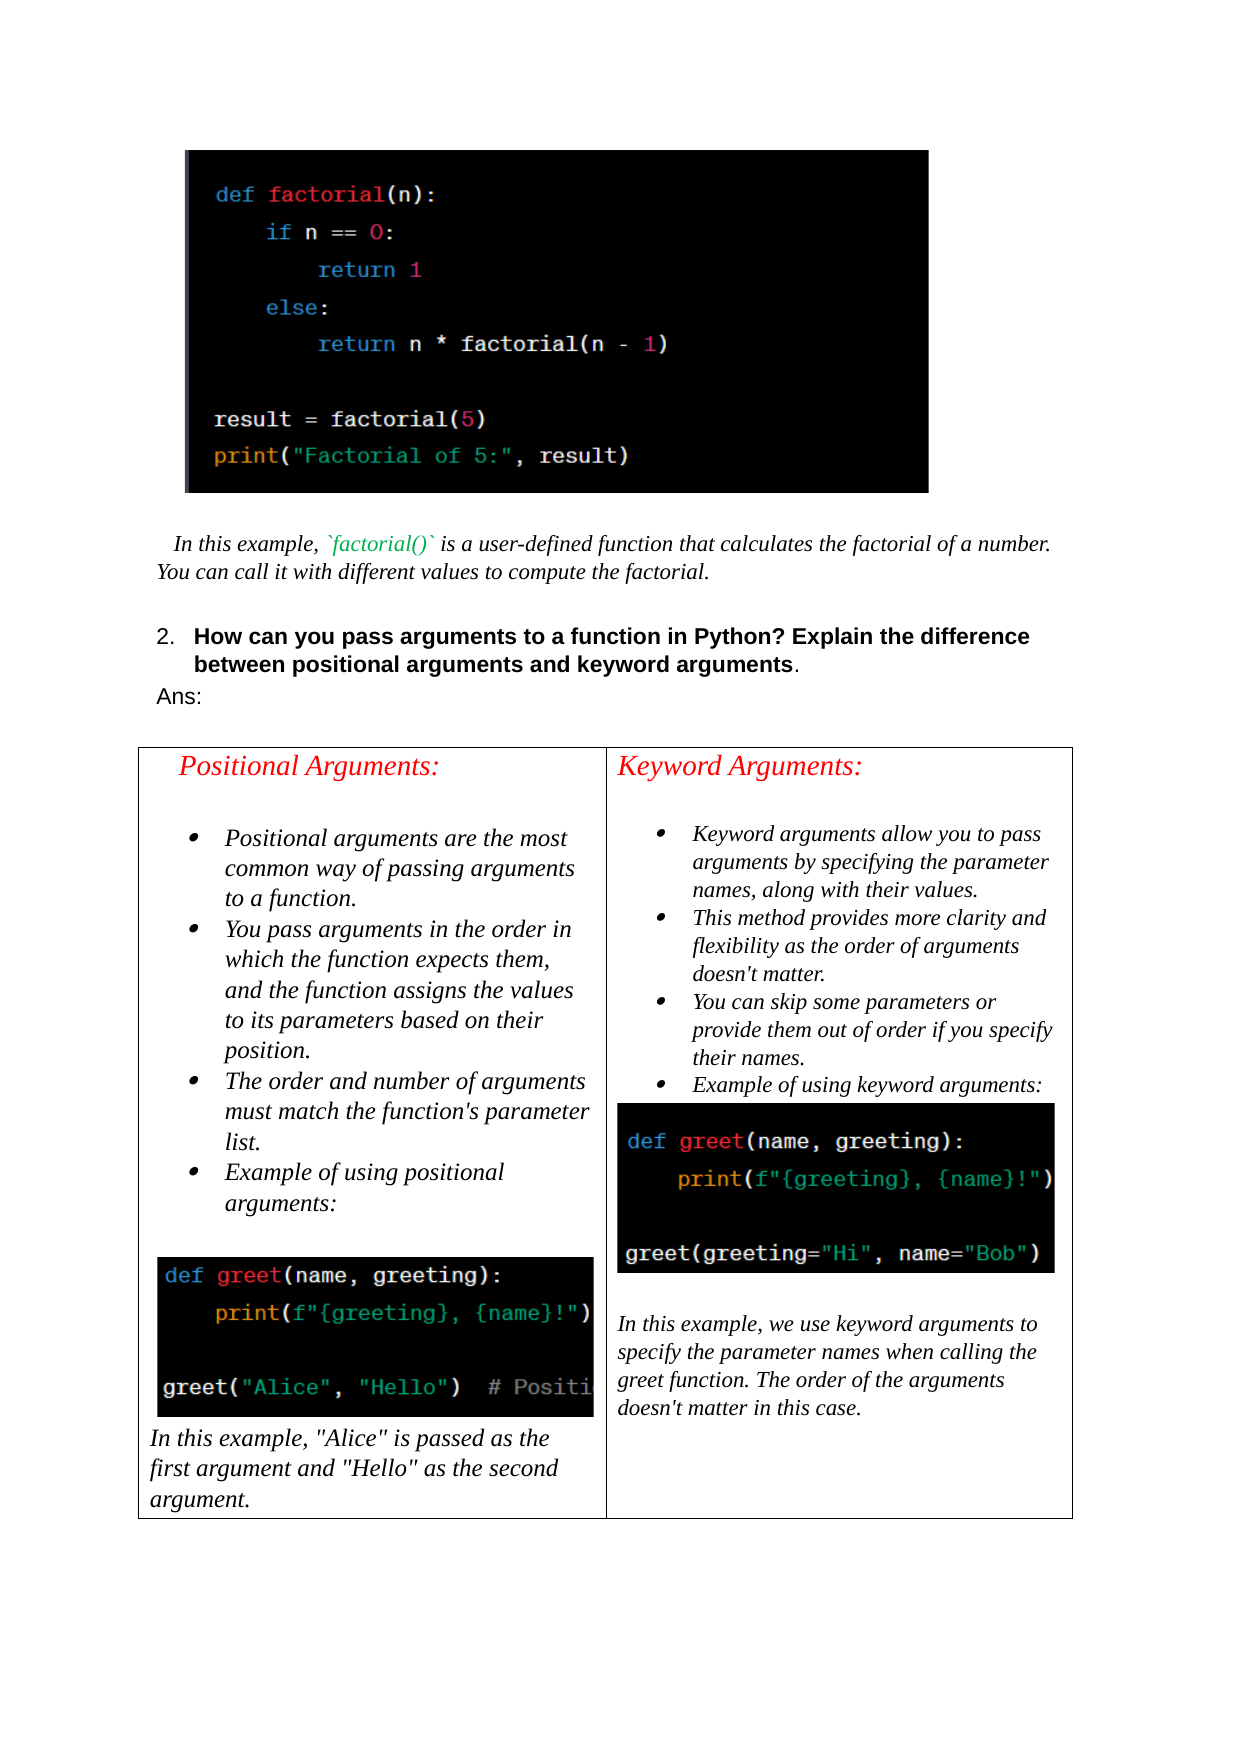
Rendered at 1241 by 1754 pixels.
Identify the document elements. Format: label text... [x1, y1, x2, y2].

list How can you pass arguments to a function in Python? Explain the difference between positional arguments and keyword arguments. [156, 623, 1090, 677]
picture [617, 1103, 1055, 1273]
text In this example, `factorial()` is a user-defined function that calculates the factorial of a number. You can call it with different values to compute the factorial. [156, 531, 1090, 585]
table_header Keyword Arguments: Keyword arguments allow you to pass arguments by specifying the parameter names, along with their values. This method provides more clarity and flexibility as the order of arguments doesn't matter. You can skip some parameters or provide them out of order if you specify their names. Example of using keyword arguments: In this example, we use keyword arguments to specify the parameter names when calling the greet function. The order of the arguments doesn't matter in this case. [607, 748, 1072, 1518]
picture [157, 1257, 594, 1417]
picture [184, 150, 929, 493]
text Ans: [156, 683, 1090, 709]
table_header Positional Arguments: Positional arguments are the most common way of passing arguments to a function. You pass arguments in the order in which the function expects them, and the function assigns the values to its parameters based on their position. The order and number of arguments must match the function's parameter list. Example of using positional arguments: In this example, "Alice" is passed as the first argument and "Hello" as the second argument. [139, 748, 606, 1518]
